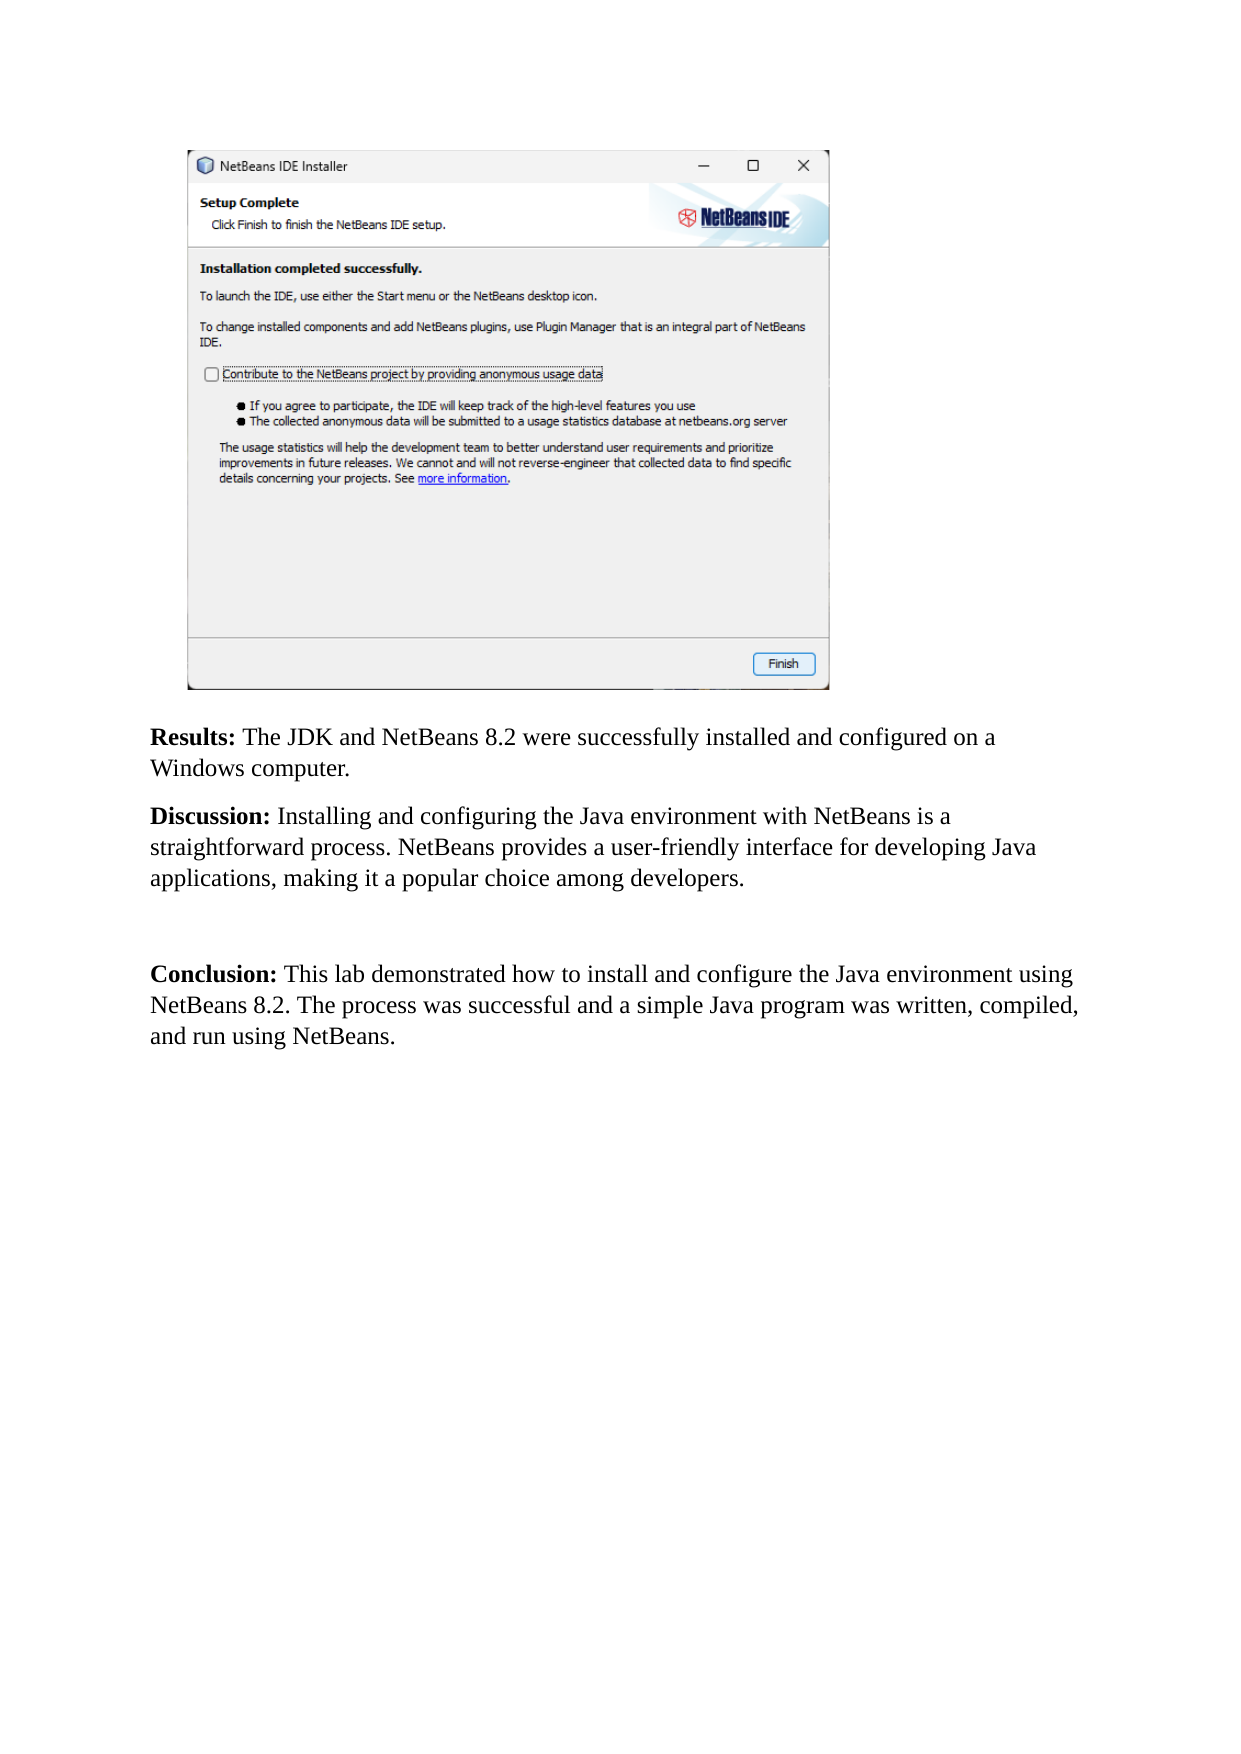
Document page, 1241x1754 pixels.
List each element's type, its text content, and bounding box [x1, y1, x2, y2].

text Conclusion: This lab demonstrated how to install and configure the Java environment using NetBeans 8.2. The process was successful and a simple Java program was written, compiled, and run using NetBeans. [150, 959, 1090, 1049]
text Results: The JDK and NetBeans 8.2 were successfully installed and configured on a Windows computer. [150, 722, 1090, 782]
text Discussion: Installing and configuring the Java environment with NetBeans is a straightforward process. NetBeans provides a user-friendly interface for developing Java applications, making it a popular choice among developers. [150, 801, 1090, 892]
picture [187, 150, 830, 690]
